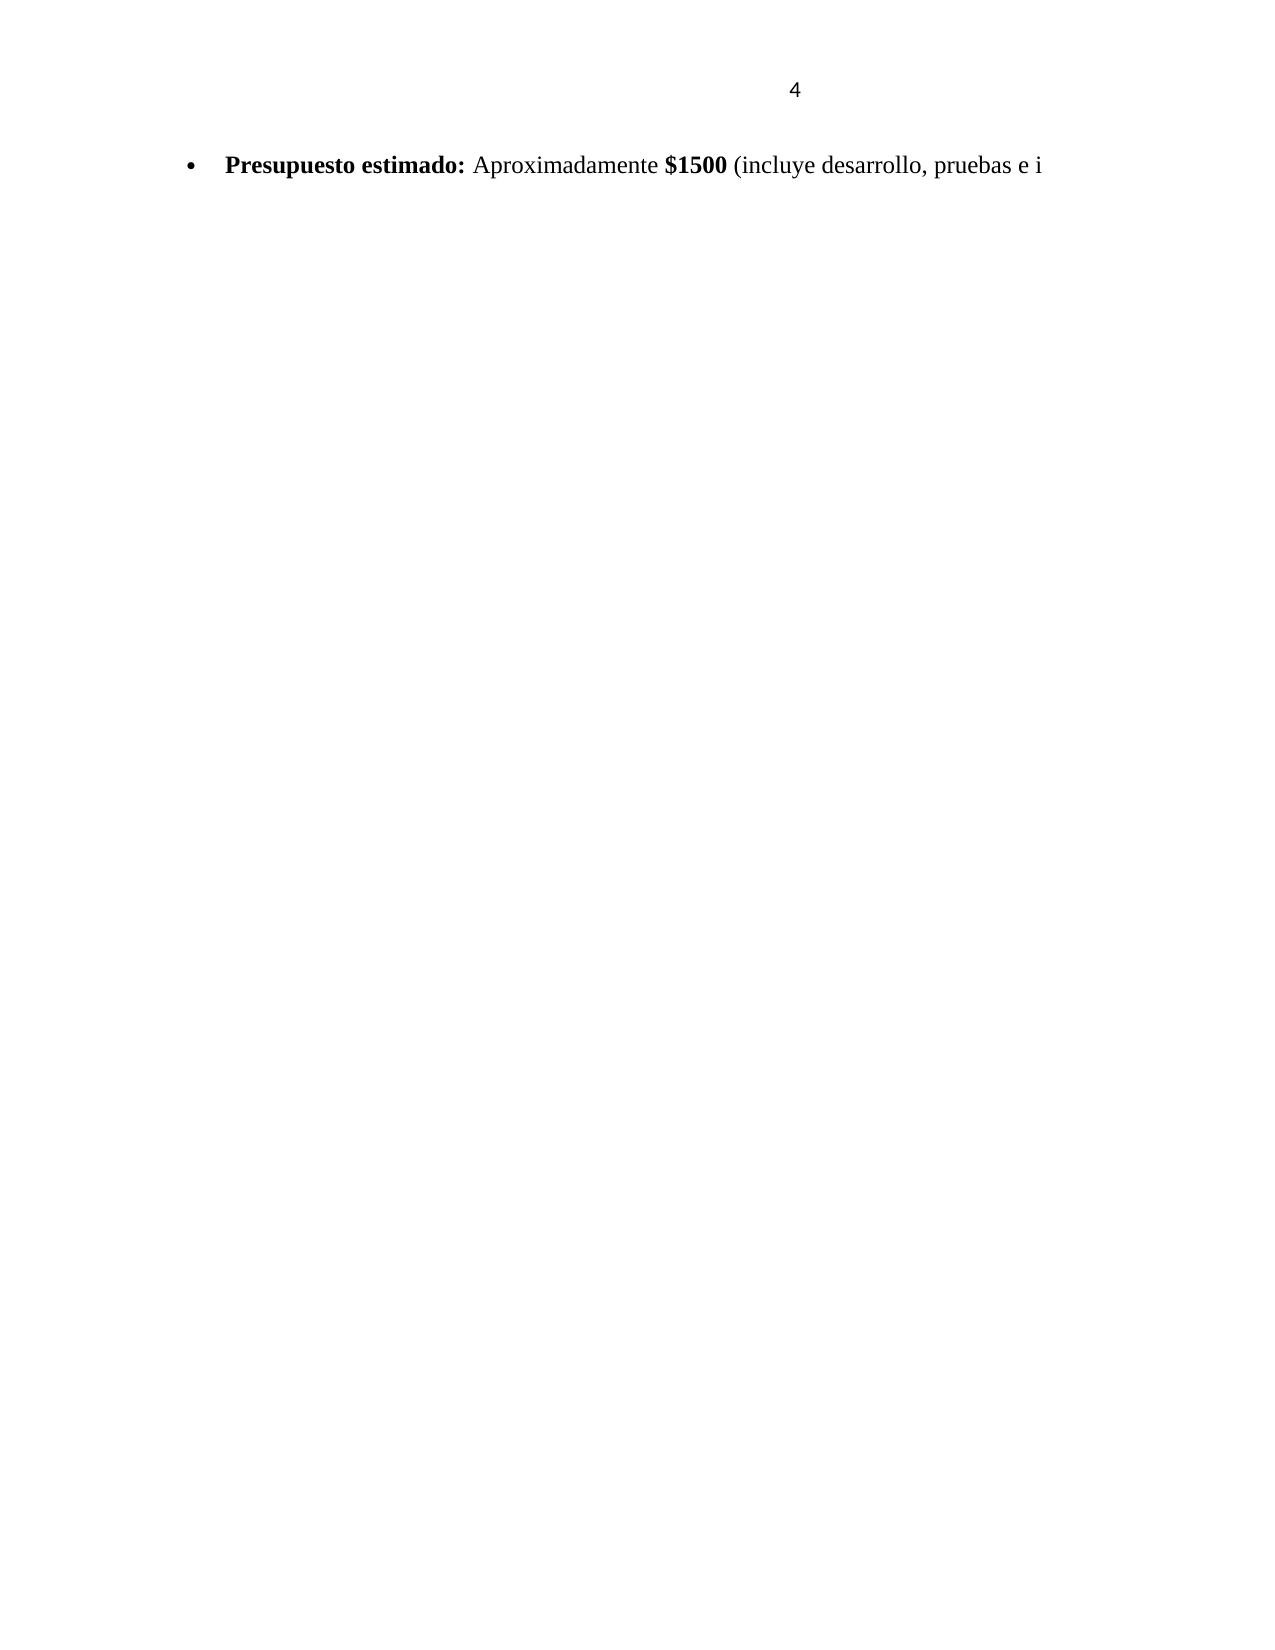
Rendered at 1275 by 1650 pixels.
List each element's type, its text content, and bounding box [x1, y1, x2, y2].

list Presupuesto estimado: Aproximadamente $1500 (incluye desarrollo, pruebas e i [187, 150, 1125, 179]
